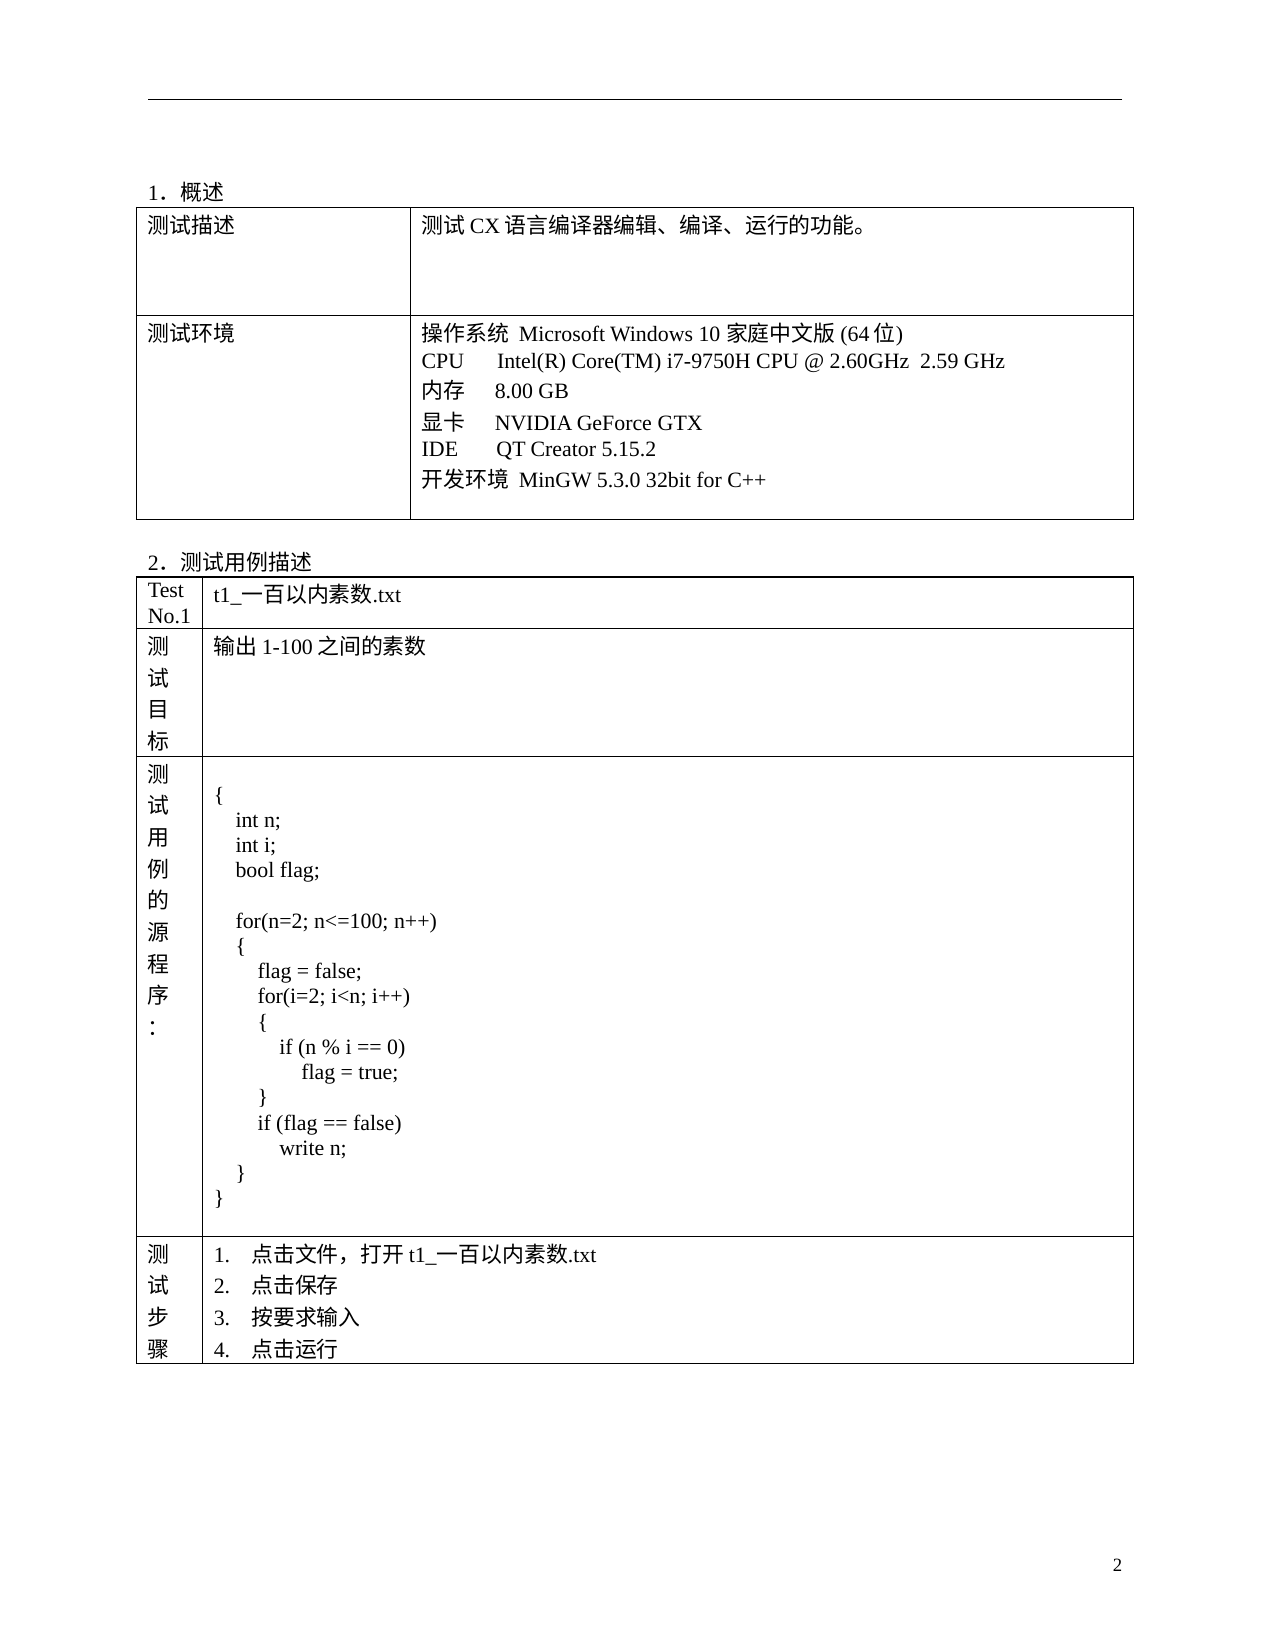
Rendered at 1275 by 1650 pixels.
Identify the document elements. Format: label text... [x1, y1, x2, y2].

table_header 测试描述 [137, 208, 410, 315]
table_cell 测试步骤 [137, 1237, 202, 1363]
table_cell 测试目标 [137, 629, 202, 756]
table_cell 输出1-100之间的素数 [203, 629, 1133, 756]
text 1．概述 [148, 175, 1122, 207]
table_cell 点击文件，打开t1_一百以内素数.txt 点击保存 按要求输入 点击运行 [203, 1237, 1133, 1363]
table_cell 测试环境 [137, 316, 410, 518]
table_header Test No.1 [137, 578, 202, 628]
table_header 测试CX语言编译器编辑、编译、运行的功能。 [411, 208, 1133, 315]
table_header t1_一百以内素数.txt [203, 578, 1133, 628]
table_cell 操作系统 Microsoft Windows 10 家庭中文版 (64位) CPU Intel(R) Core(TM) i7-9750H CPU @ 2.60GHz 2.59 GHz 内存 8.00 GB 显卡 NVIDIA GeForce GTX IDE QT Creator 5.15.2 开发环境 MinGW 5.3.0 32bit for C++ [411, 316, 1133, 518]
table_cell 测试用例的源程序： [137, 757, 202, 1236]
table_cell { int n; int i; bool flag; for(n=2; n<=100; n++) { flag = false; for(i=2; i<n; i++) { if (n % i == 0) flag = true; } if (flag == false) write n; } } [203, 757, 1133, 1236]
text 2．测试用例描述 [148, 545, 1122, 576]
